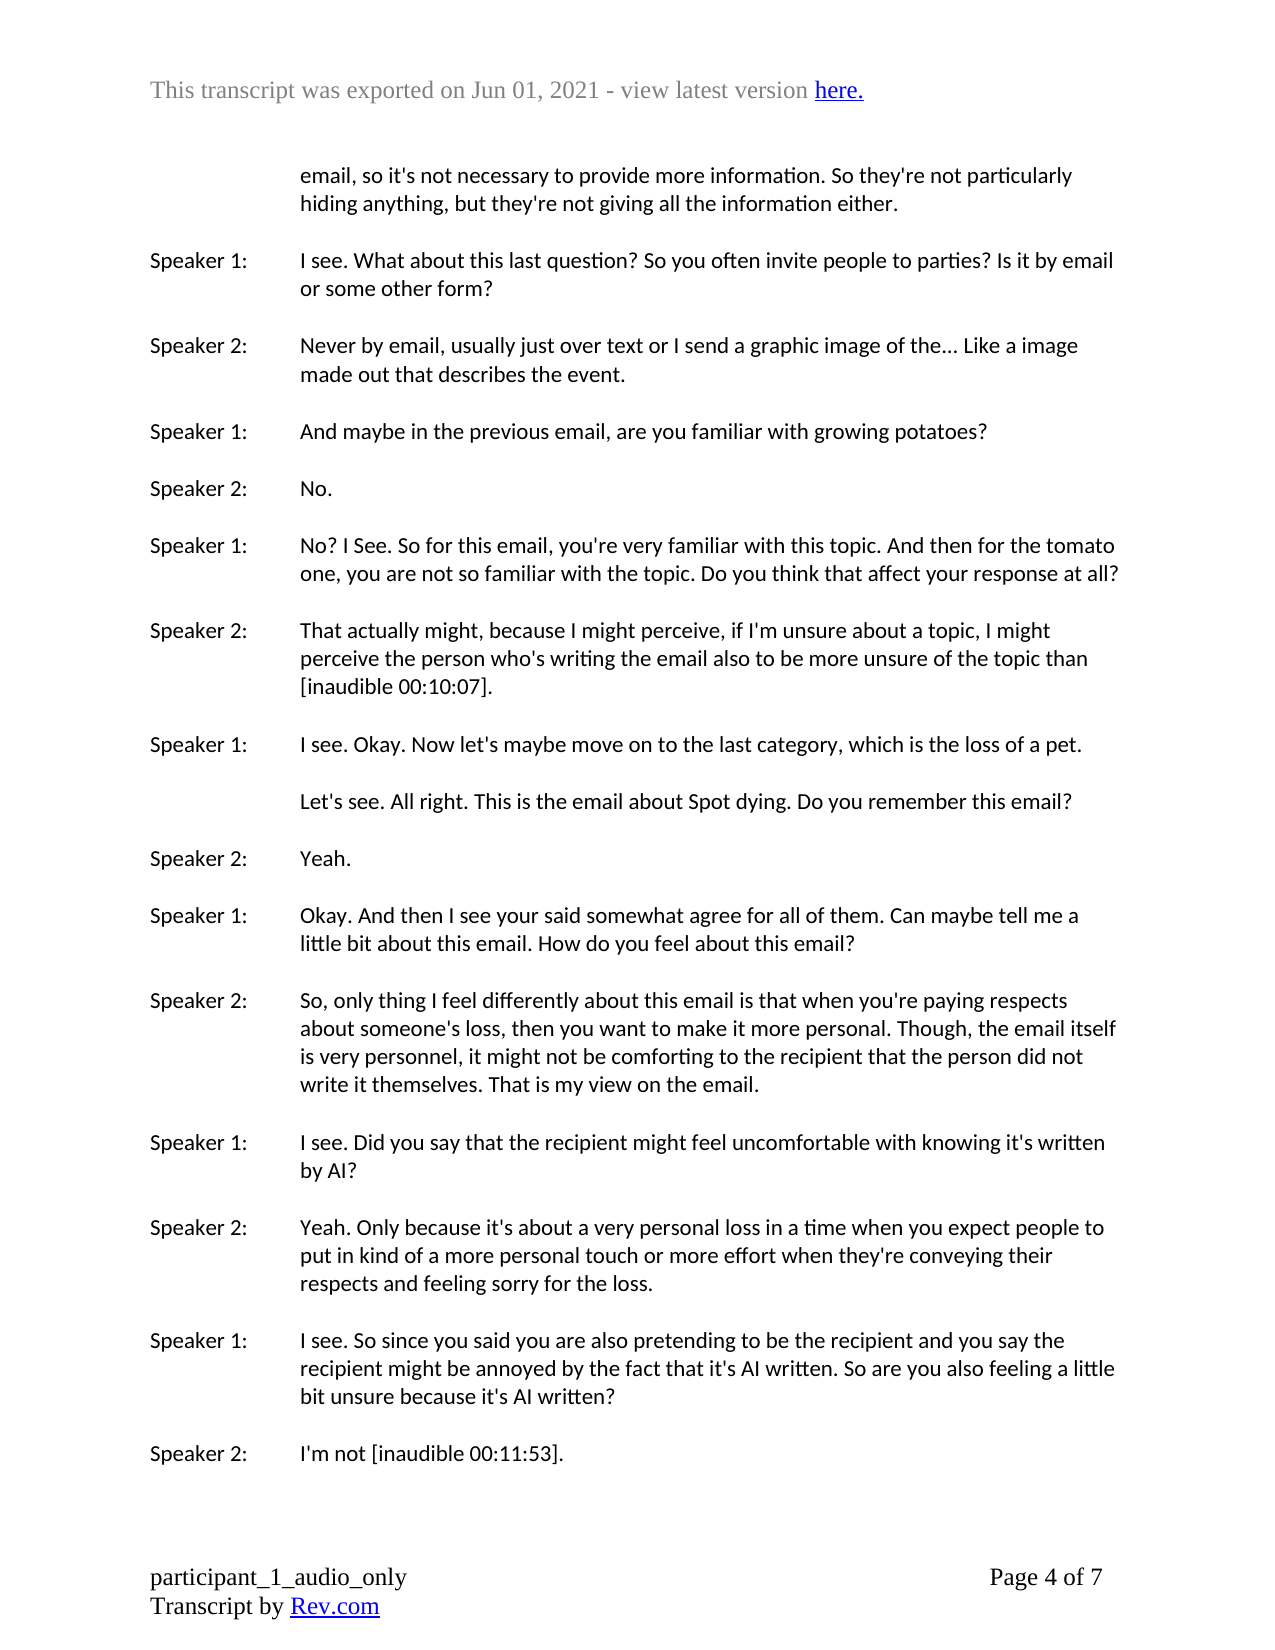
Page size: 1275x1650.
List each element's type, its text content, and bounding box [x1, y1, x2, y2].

text Speaker 2: Never by email, usually just over text or I send a graphic image of the... Like a image made out that describes the event. [150, 332, 1125, 388]
text Speaker 2: Yeah. Only because it's about a very personal loss in a time when you expect people to put in kind of a more personal touch or more effort when they're conveying their respects and feeling sorry for the loss. [150, 1213, 1125, 1297]
text Speaker 1: And maybe in the previous email, are you familiar with growing potatoes? [150, 417, 1125, 445]
text Speaker 1: I see. Okay. Now let's maybe move on to the last category, which is the loss of a pet. [150, 730, 1125, 758]
text Speaker 1: Okay. And then I see your said somewhat agree for all of them. Can maybe tell me a little bit about this email. How do you feel about this email? [150, 901, 1125, 957]
text Speaker 1: I see. So since you said you are also pretending to be the recipient and you say the recipient might be annoyed by the fact that it's AI written. So are you also feeling a little bit unsure because it's AI written? [150, 1326, 1125, 1410]
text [150, 161, 1125, 217]
text Speaker 2: I'm not [inaudible 00:11:53]. [150, 1439, 1125, 1467]
text Speaker 2: That actually might, because I might perceive, if I'm unsure about a topic, I might perceive the person who's writing the email also to be more unsure of the topic than [inaudible 00:10:07]. [150, 616, 1125, 701]
text Speaker 1: I see. Did you say that the recipient might feel uncomfortable with knowing it's written by AI? [150, 1128, 1125, 1184]
text Speaker 2: Yeah. [150, 844, 1125, 872]
text Speaker 2: So, only thing I feel differently about this email is that when you're paying respects about someone's loss, then you want to make it more personal. Though, the email itself is very personnel, it might not be comforting to the recipient that the person did not write it themselves. That is my view on the email. [150, 986, 1125, 1098]
text Let's see. All right. This is the email about Spot dying. Do you remember this email? [150, 787, 1125, 815]
text Speaker 2: No. [150, 474, 1125, 502]
text Speaker 1: No? I See. So for this email, you're very familiar with this topic. And then for the tomato one, you are not so familiar with the topic. Do you think that affect your response at all? [150, 531, 1125, 587]
text Speaker 1: I see. What about this last question? So you often invite people to parties? Is it by email or some other form? [150, 246, 1125, 302]
